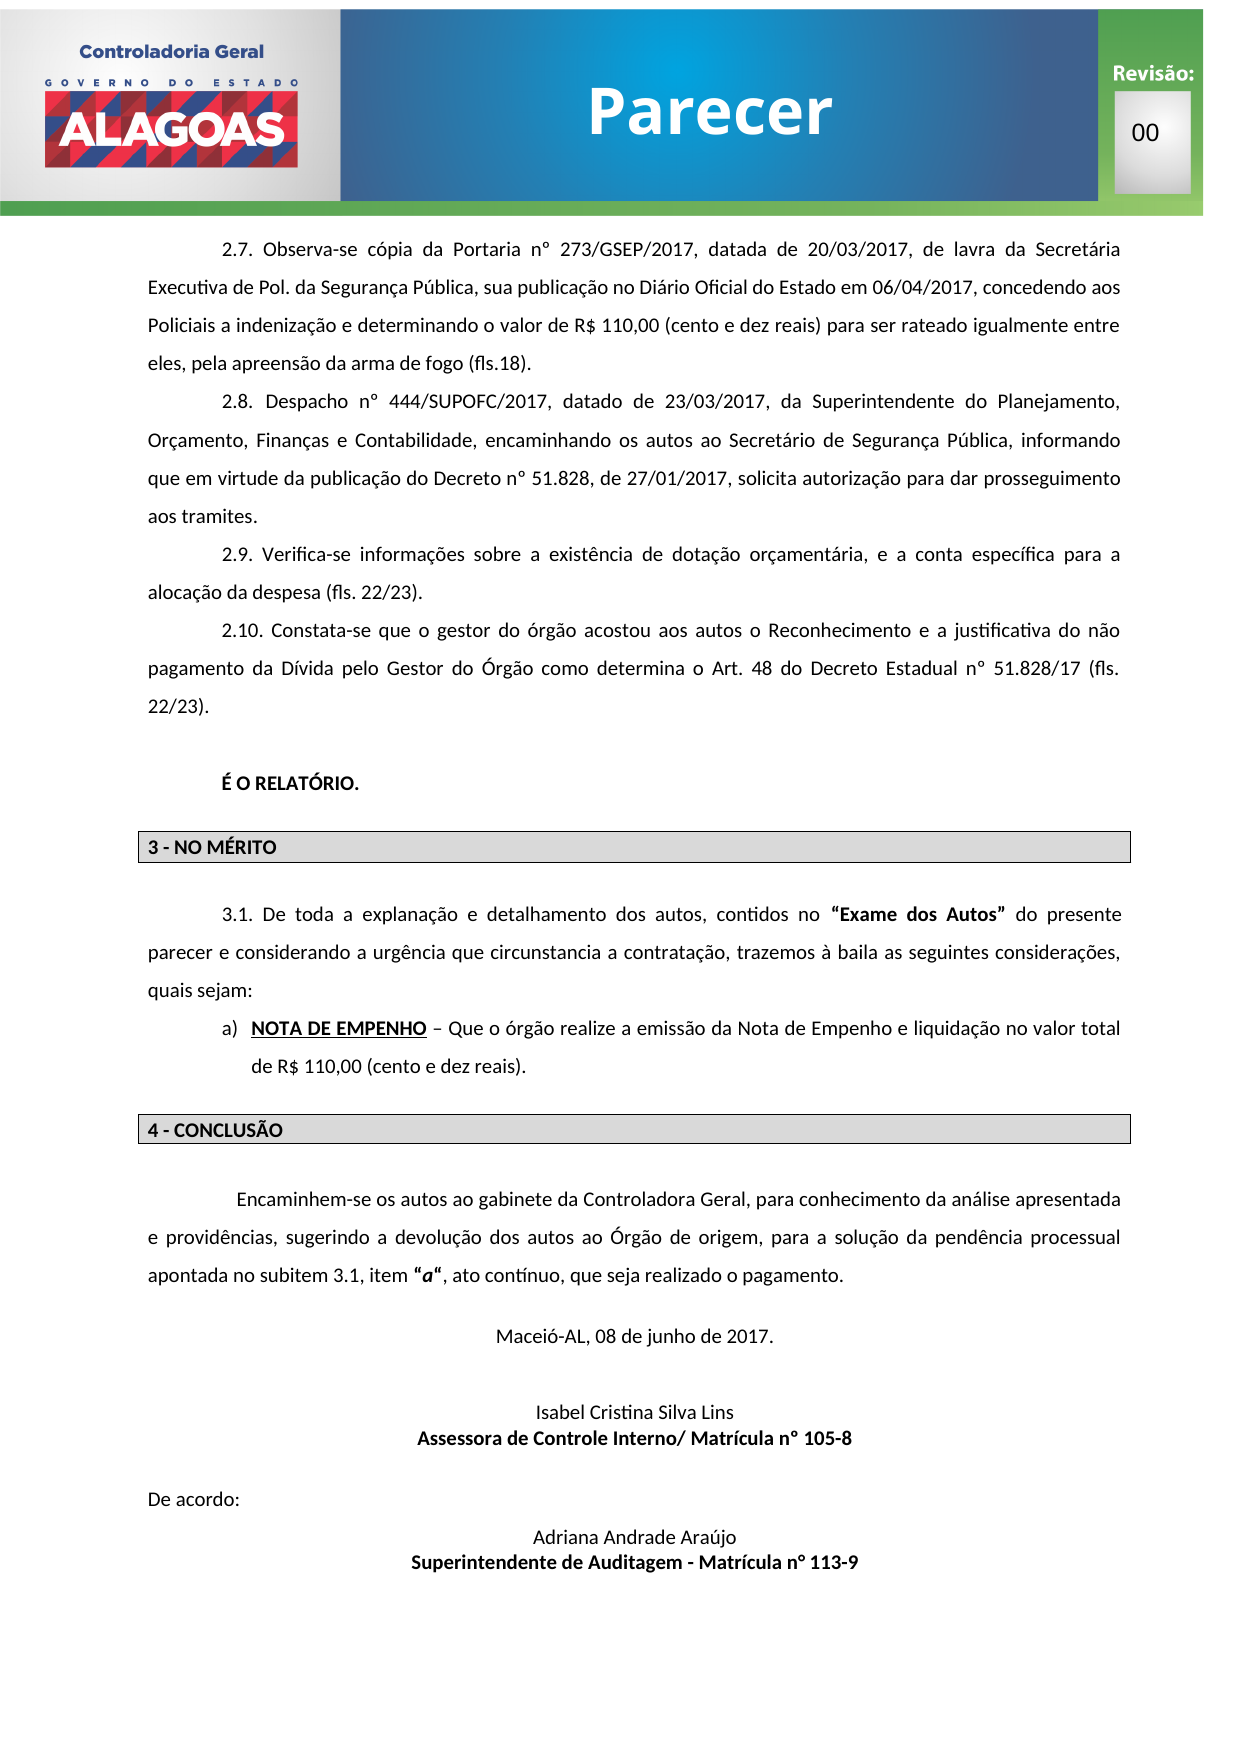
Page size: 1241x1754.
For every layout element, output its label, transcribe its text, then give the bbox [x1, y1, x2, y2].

text Maceió-AL, 08 de junho de 2017. [148, 1323, 1122, 1349]
text De acordo: [148, 1486, 1122, 1511]
text Encaminhem-se os autos ao gabinete da Controladora Geral, para conhecimento da análise apresentada e providências, sugerindo a devolução dos autos ao Órgão de origem, para a solução da pendência processual apontada no subitem 3.1, item “a“, ato contínuo, que seja realizado o pagamento. [148, 1186, 1122, 1288]
text É O RELATÓRIO. [148, 770, 1122, 795]
text Assessora de Controle Interno/ Matrícula nº 105-8 [148, 1425, 1122, 1450]
list NOTA DE EMPENHO – Que o órgão realize a emissão da Nota de Empenho e liquidação no valor total de R$ 110,00 (cento e dez reais). [222, 1015, 1122, 1079]
text 3 - NO MÉRITO [139, 832, 1130, 862]
picture [0, 9, 1204, 216]
text 2.9. Verifica-se informações sobre a existência de dotação orçamentária, e a conta específica para a alocação da despesa (fls. 22/23). [148, 541, 1122, 605]
text 3.1. De toda a explanação e detalhamento dos autos, contidos no “Exame dos Autos” do presente parecer e considerando a urgência que circunstancia a contratação, trazemos à baila as seguintes considerações, quais sejam: [148, 901, 1122, 1002]
text 4 - CONCLUSÃO [139, 1115, 1130, 1143]
text Adriana Andrade Araújo [148, 1524, 1122, 1549]
text Superintendente de Auditagem - Matrícula n° 113-9 [148, 1549, 1122, 1575]
list 2.8. Despacho nº 444/SUPOFC/2017, datado de 23/03/2017, da Superintendente do Planejamento, Orçamento, Finanças e Contabilidade, encaminhando os autos ao Secretário de Segurança Pública, informando que em virtude da publicação do Decreto nº 51.828, de 27/01/2017, solicita autorização para dar prosseguimento aos tramites. [148, 389, 1122, 528]
list 2.7. Observa-se cópia da Portaria nº 273/GSEP/2017, datada de 20/03/2017, de lavra da Secretária Executiva de Pol. da Segurança Pública, sua publicação no Diário Oficial do Estado em 06/04/2017, concedendo aos Policiais a indenização e determinando o valor de R$ 110,00 (cento e dez reais) para ser rateado igualmente entre eles, pela apreensão da arma de fogo (fls.18). [148, 236, 1122, 376]
text Isabel Cristina Silva Lins [148, 1399, 1122, 1425]
text 2.10. Constata-se que o gestor do órgão acostou aos autos o Reconhecimento e a justificativa do não pagamento da Dívida pelo Gestor do Órgão como determina o Art. 48 do Decreto Estadual nº 51.828/17 (fls. 22/23). [148, 617, 1122, 719]
